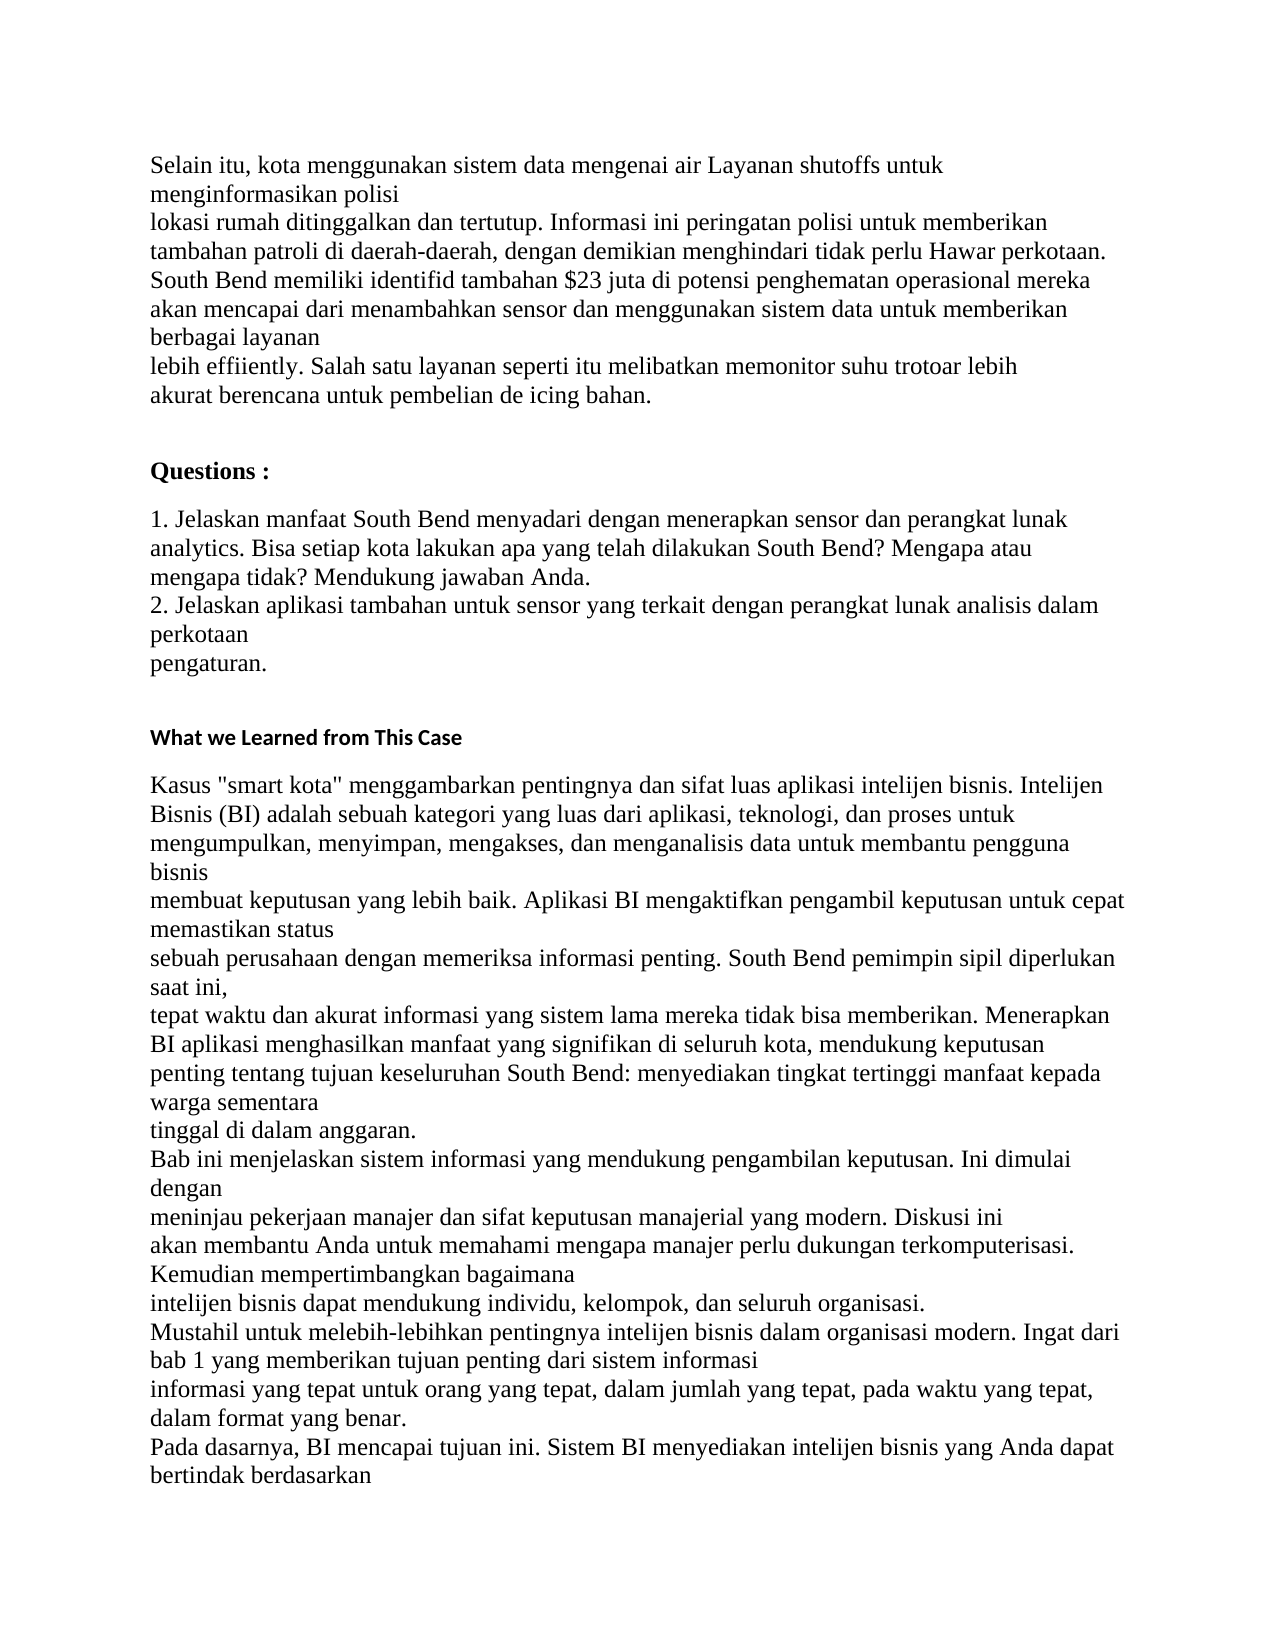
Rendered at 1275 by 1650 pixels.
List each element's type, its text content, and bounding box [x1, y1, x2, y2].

text 2. Jelaskan aplikasi tambahan untuk sensor yang terkait dengan perangkat lunak analisis dalam perkotaan [150, 590, 1125, 648]
text lokasi rumah ditinggalkan dan tertutup. Informasi ini peringatan polisi untuk memberikan [150, 207, 1125, 236]
text meninjau pekerjaan manajer dan sifat keputusan manajerial yang modern. Diskusi ini [150, 1202, 1125, 1230]
text pengaturan. [150, 648, 1125, 677]
text akan mencapai dari menambahkan sensor dan menggunakan sistem data untuk memberikan berbagai layanan [150, 294, 1125, 351]
text akurat berencana untuk pembelian de icing bahan. [150, 380, 1125, 409]
text tambahan patroli di daerah-daerah, dengan demikian menghindari tidak perlu Hawar perkotaan. [150, 236, 1125, 265]
text Pada dasarnya, BI mencapai tujuan ini. Sistem BI menyediakan intelijen bisnis yang Anda dapat bertindak berdasarkan [150, 1432, 1125, 1489]
text lebih effiiently. Salah satu layanan seperti itu melibatkan memonitor suhu trotoar lebih [150, 351, 1125, 380]
text Bab ini menjelaskan sistem informasi yang mendukung pengambilan keputusan. Ini dimulai dengan [150, 1144, 1125, 1202]
text 1. Jelaskan manfaat South Bend menyadari dengan menerapkan sensor dan perangkat lunak analytics. Bisa setiap kota lakukan apa yang telah dilakukan South Bend? Mengapa atau mengapa tidak? Mendukung jawaban Anda. [150, 504, 1125, 590]
text sebuah perusahaan dengan memeriksa informasi penting. South Bend pemimpin sipil diperlukan saat ini, [150, 943, 1125, 1000]
text tepat waktu dan akurat informasi yang sistem lama mereka tidak bisa memberikan. Menerapkan [150, 1000, 1125, 1029]
text South Bend memiliki identifid tambahan $23 juta di potensi penghematan operasional mereka [150, 265, 1125, 294]
text Selain itu, kota menggunakan sistem data mengenai air Layanan shutoffs untuk menginformasikan polisi [150, 150, 1125, 207]
text tinggal di dalam anggaran. [150, 1115, 1125, 1144]
text membuat keputusan yang lebih baik. Aplikasi BI mengaktifkan pengambil keputusan untuk cepat memastikan status [150, 885, 1125, 943]
text intelijen bisnis dapat mendukung individu, kelompok, dan seluruh organisasi. [150, 1288, 1125, 1317]
text Questions : [150, 456, 1125, 485]
text What we Learned from This Case [150, 723, 1125, 752]
text Kasus "smart kota" menggambarkan pentingnya dan sifat luas aplikasi intelijen bisnis. Intelijen Bisnis (BI) adalah sebuah kategori yang luas dari aplikasi, teknologi, dan proses untuk mengumpulkan, menyimpan, mengakses, dan menganalisis data untuk membantu pengguna bisnis [150, 770, 1125, 885]
text informasi yang tepat untuk orang yang tepat, dalam jumlah yang tepat, pada waktu yang tepat, dalam format yang benar. [150, 1374, 1125, 1432]
text BI aplikasi menghasilkan manfaat yang signifikan di seluruh kota, mendukung keputusan penting tentang tujuan keseluruhan South Bend: menyediakan tingkat tertinggi manfaat kepada warga sementara [150, 1029, 1125, 1115]
text Mustahil untuk melebih-lebihkan pentingnya intelijen bisnis dalam organisasi modern. Ingat dari bab 1 yang memberikan tujuan penting dari sistem informasi [150, 1317, 1125, 1374]
text akan membantu Anda untuk memahami mengapa manajer perlu dukungan terkomputerisasi. Kemudian mempertimbangkan bagaimana [150, 1230, 1125, 1288]
